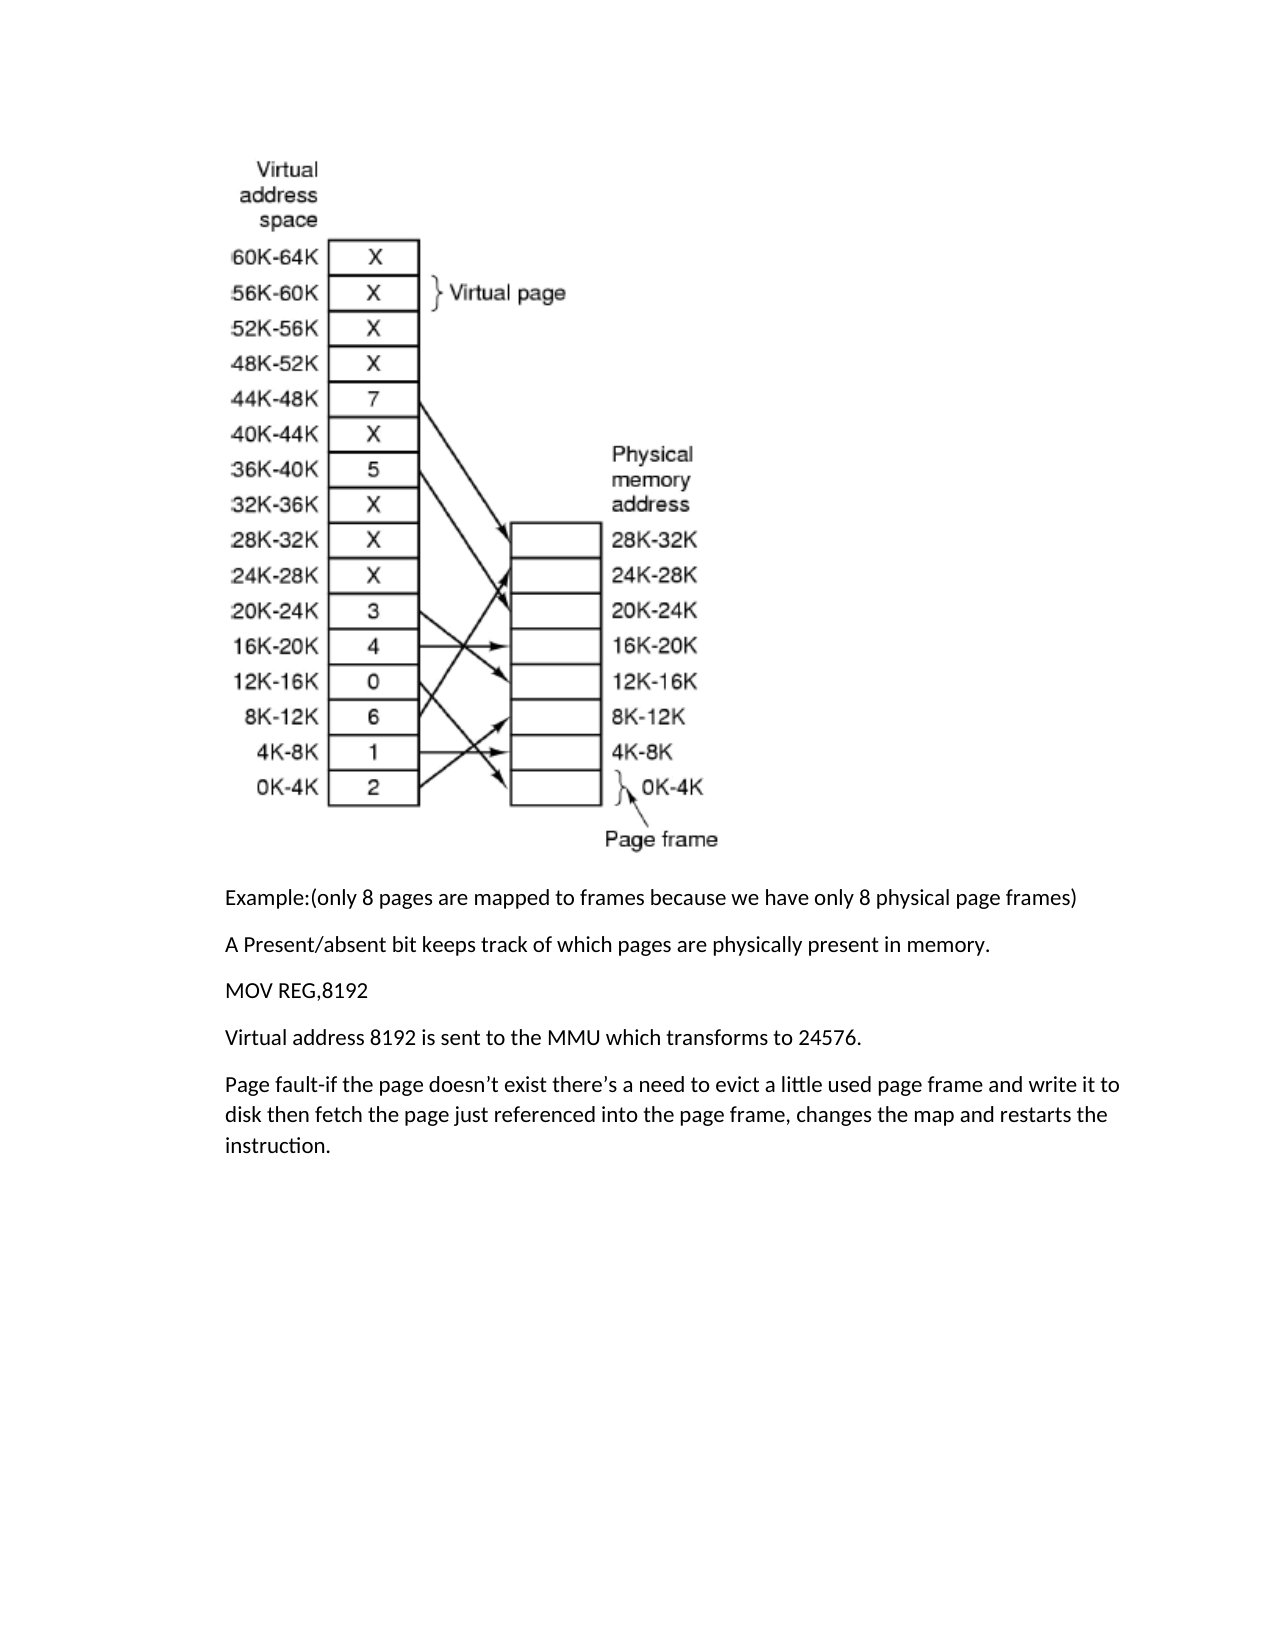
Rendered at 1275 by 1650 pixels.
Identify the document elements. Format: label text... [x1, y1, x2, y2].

text Virtual address 8192 is sent to the MMU which transforms to 24576. [225, 1023, 1125, 1052]
text Page fault-if the page doesn’t exist there’s a need to evict a little used page frame and write it to disk then fetch the page just referenced into the page frame, changes the map and restarts the instruction. [225, 1070, 1125, 1159]
picture [225, 150, 752, 864]
text A Present/absent bit keeps track of which pages are physically present in memory. [225, 930, 1125, 958]
text MOV REG,8192 [225, 977, 1125, 1005]
text Example:(only 8 pages are mapped to frames because we have only 8 physical page frames) [225, 883, 1125, 911]
